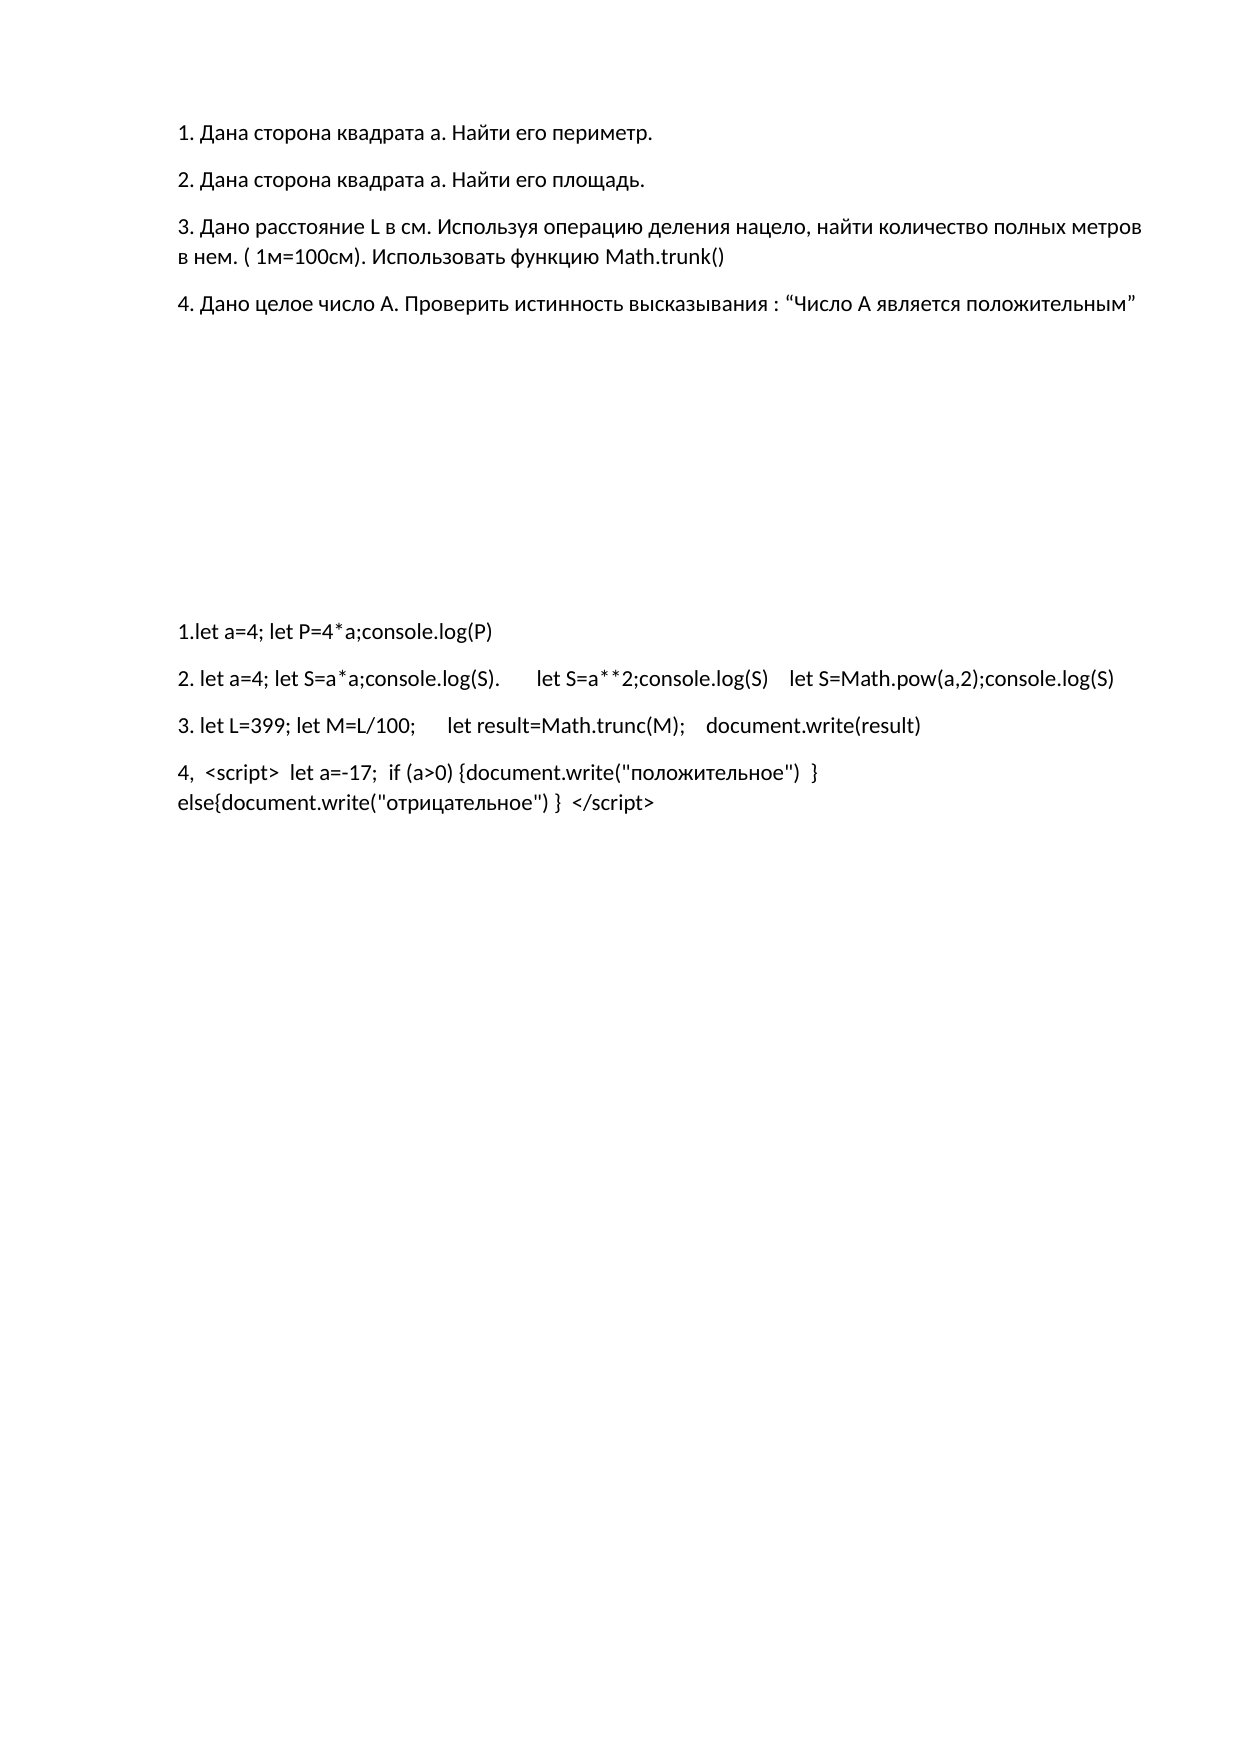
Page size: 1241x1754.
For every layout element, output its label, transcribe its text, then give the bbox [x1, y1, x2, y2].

text 2. let a=4; let S=a*a;console.log(S). let S=a**2;console.log(S) let S=Math.pow(a,2);console.log(S) [177, 664, 1152, 692]
text 4, <script> let a=-17; if (a>0) {document.write("положительное") } else{document.write("отрицательное") } </script> [177, 758, 1152, 816]
text 3. let L=399; let M=L/100; let result=Math.trunc(M); document.write(result) [177, 711, 1152, 739]
text 2. Дана сторона квадрата а. Найти его площадь. [177, 165, 1152, 193]
text 3. Дано расстояние L в см. Используя операцию деления нацело, найти количество полных метров в нем. ( 1м=100см). Использовать функцию Math.trunk() [177, 212, 1152, 270]
text 1.let a=4; let P=4*a;console.log(P) [177, 617, 1152, 645]
text 1. Дана сторона квадрата а. Найти его периметр. [177, 118, 1152, 146]
text 4. Дано целое число А. Проверить истинность высказывания : “Число А является положительным” [177, 289, 1152, 317]
